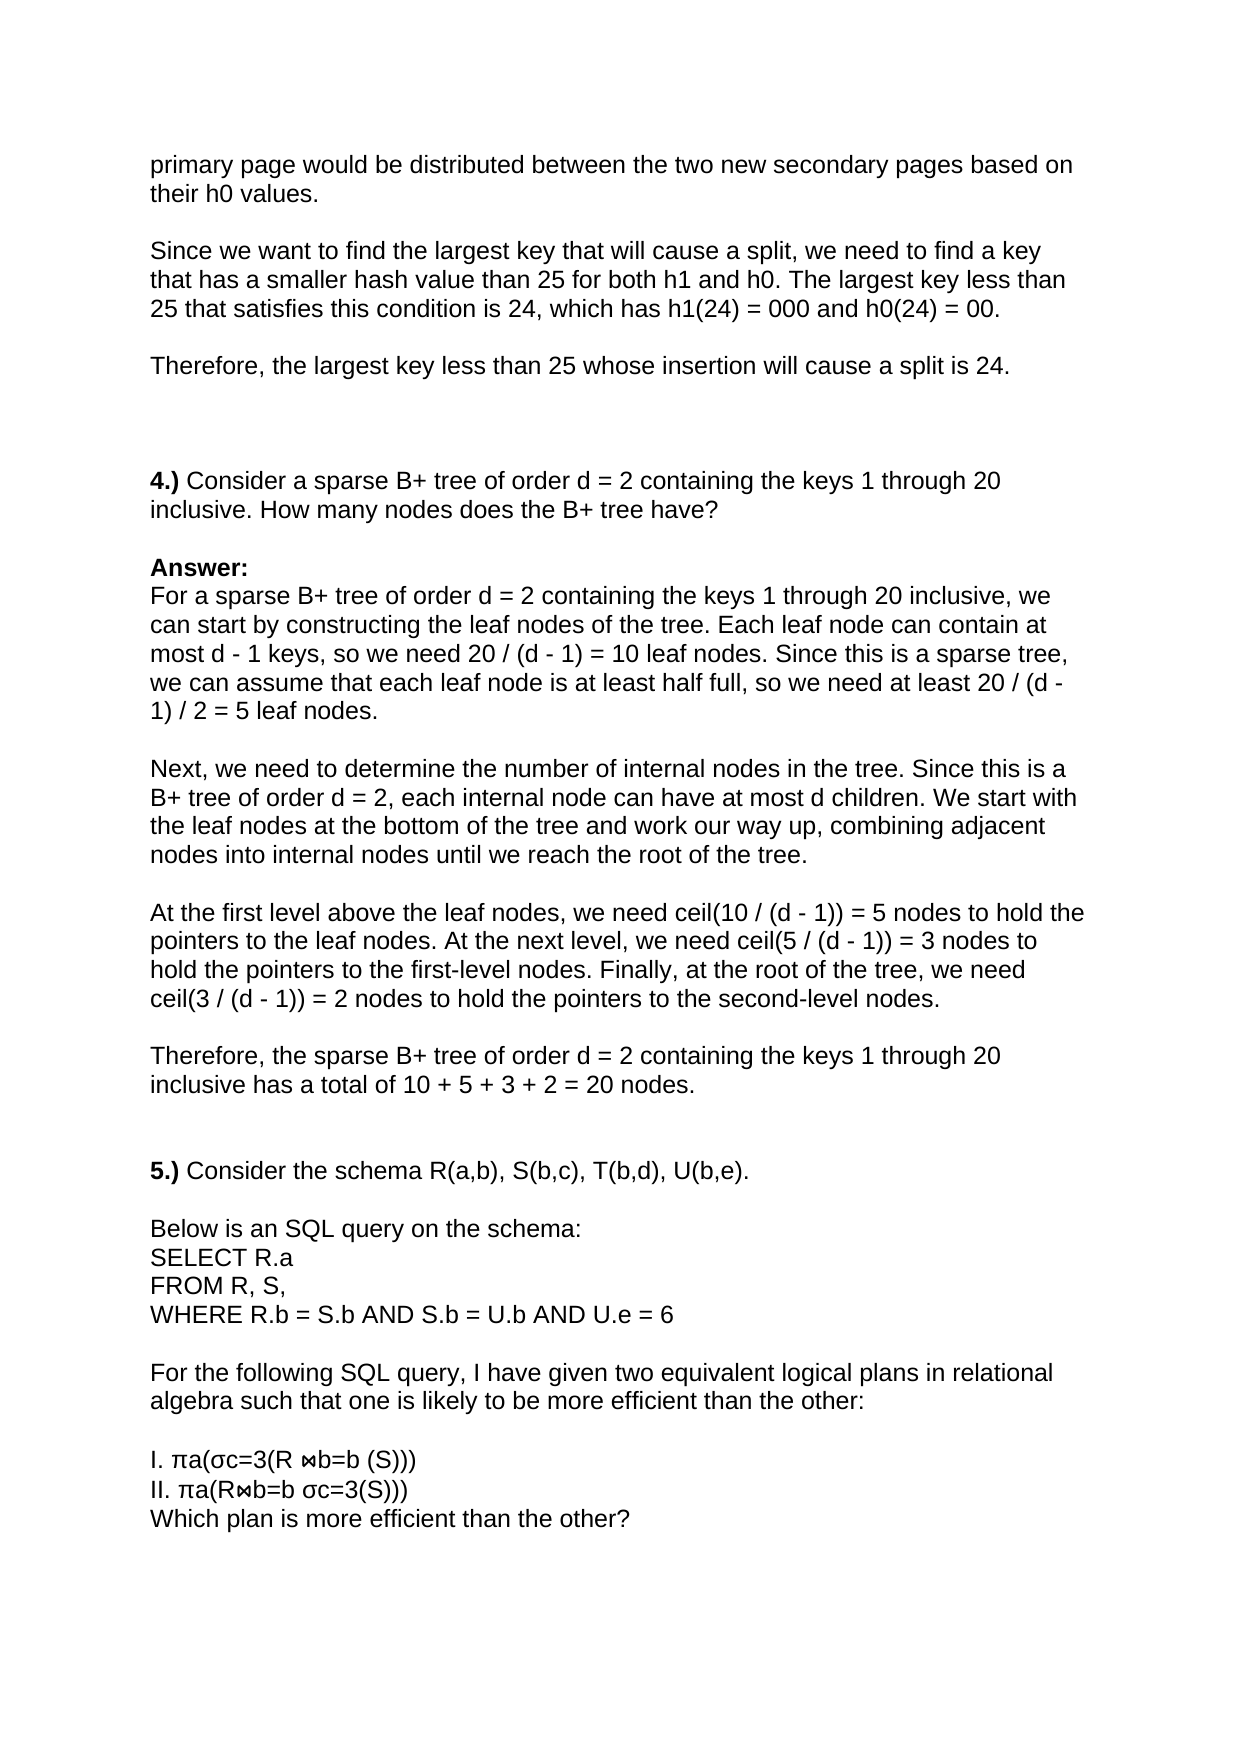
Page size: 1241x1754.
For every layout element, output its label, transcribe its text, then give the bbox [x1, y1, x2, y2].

text 5.) Consider the schema R(a,b), S(b,c), T(b,d), U(b,e). [150, 1156, 1090, 1185]
text For the following SQL query, I have given two equivalent logical plans in relational algebra such that one is likely to be more efficient than the other: [150, 1357, 1090, 1415]
text Below is an SQL query on the schema: [150, 1214, 1090, 1242]
text Therefore, the sparse B+ tree of order d = 2 containing the keys 1 through 20 inclusive has a total of 10 + 5 + 3 + 2 = 20 nodes. [150, 1041, 1090, 1099]
text SELECT R.a [150, 1242, 1090, 1271]
text Therefore, the largest key less than 25 whose insertion will cause a split is 24. [150, 351, 1090, 380]
text Answer: [150, 552, 1090, 581]
text II. πa(R⋈b=b σc=3(S))) [150, 1474, 1090, 1504]
text Which plan is more efficient than the other? [150, 1504, 1090, 1533]
text For a sparse B+ tree of order d = 2 containing the keys 1 through 20 inclusive, we can start by constructing the leaf nodes of the tree. Each leaf node can contain at most d - 1 keys, so we need 20 / (d - 1) = 10 leaf nodes. Since this is a sparse tree, we can assume that each leaf node is at least half full, so we need at least 20 / (d - 1) / 2 = 5 leaf nodes. [150, 581, 1090, 725]
text I. πa(σc=3(R ⋈b=b (S))) [150, 1444, 1090, 1474]
text Since we want to find the largest key that will cause a split, we need to find a key that has a smaller hash value than 25 for both h1 and h0. The largest key less than 25 that satisfies this condition is 24, which has h1(24) = 000 and h0(24) = 00. [150, 236, 1090, 322]
text 4.) Consider a sparse B+ tree of order d = 2 containing the keys 1 through 20 inclusive. How many nodes does the B+ tree have? [150, 466, 1090, 524]
text Next, we need to determine the number of internal nodes in the tree. Since this is a B+ tree of order d = 2, each internal node can have at most d children. We start with the leaf nodes at the bottom of the tree and work our way up, combining adjacent nodes into internal nodes until we reach the root of the tree. [150, 754, 1090, 869]
text WHERE R.b = S.b AND S.b = U.b AND U.e = 6 [150, 1300, 1090, 1329]
text At the first level above the leaf nodes, we need ceil(10 / (d - 1)) = 5 nodes to hold the pointers to the leaf nodes. At the next level, we need ceil(5 / (d - 1)) = 3 nodes to hold the pointers to the first-level nodes. Finally, at the root of the tree, we need ceil(3 / (d - 1)) = 2 nodes to hold the pointers to the second-level nodes. [150, 897, 1090, 1012]
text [150, 150, 1090, 207]
text FROM R, S, [150, 1271, 1090, 1300]
